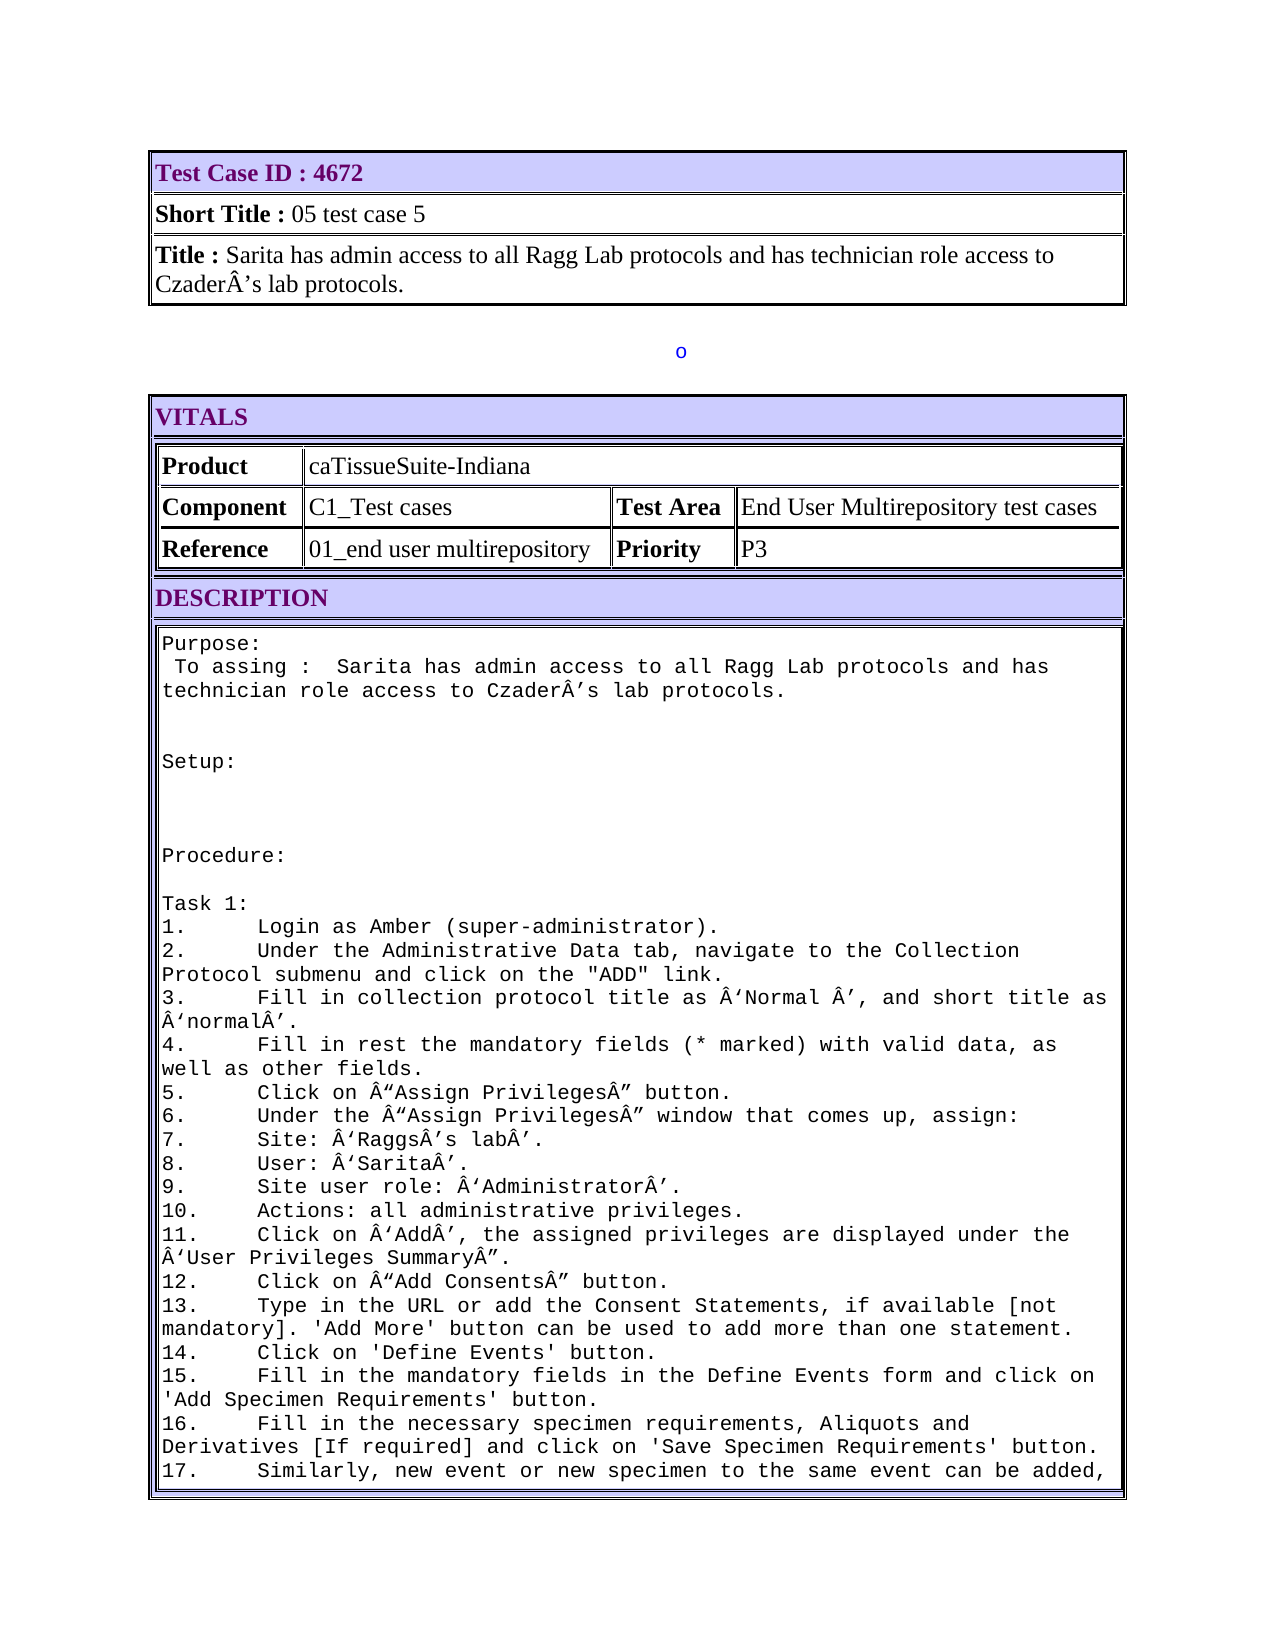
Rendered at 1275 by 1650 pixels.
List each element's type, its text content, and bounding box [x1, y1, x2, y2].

table_cell Short Title : 05 test case 5 [152, 191, 1124, 233]
table_cell [150, 617, 1125, 1496]
table_cell [152, 435, 1124, 575]
table_header Test Case ID : 4672 [152, 153, 1123, 191]
table_cell DESCRIPTION [152, 575, 1124, 617]
table_cell Title : Sarita has admin access to all Ragg Lab protocols and has technician role access to CzaderÂ’s lab protocols. [150, 233, 1125, 303]
table_header VITALS [152, 397, 1123, 435]
